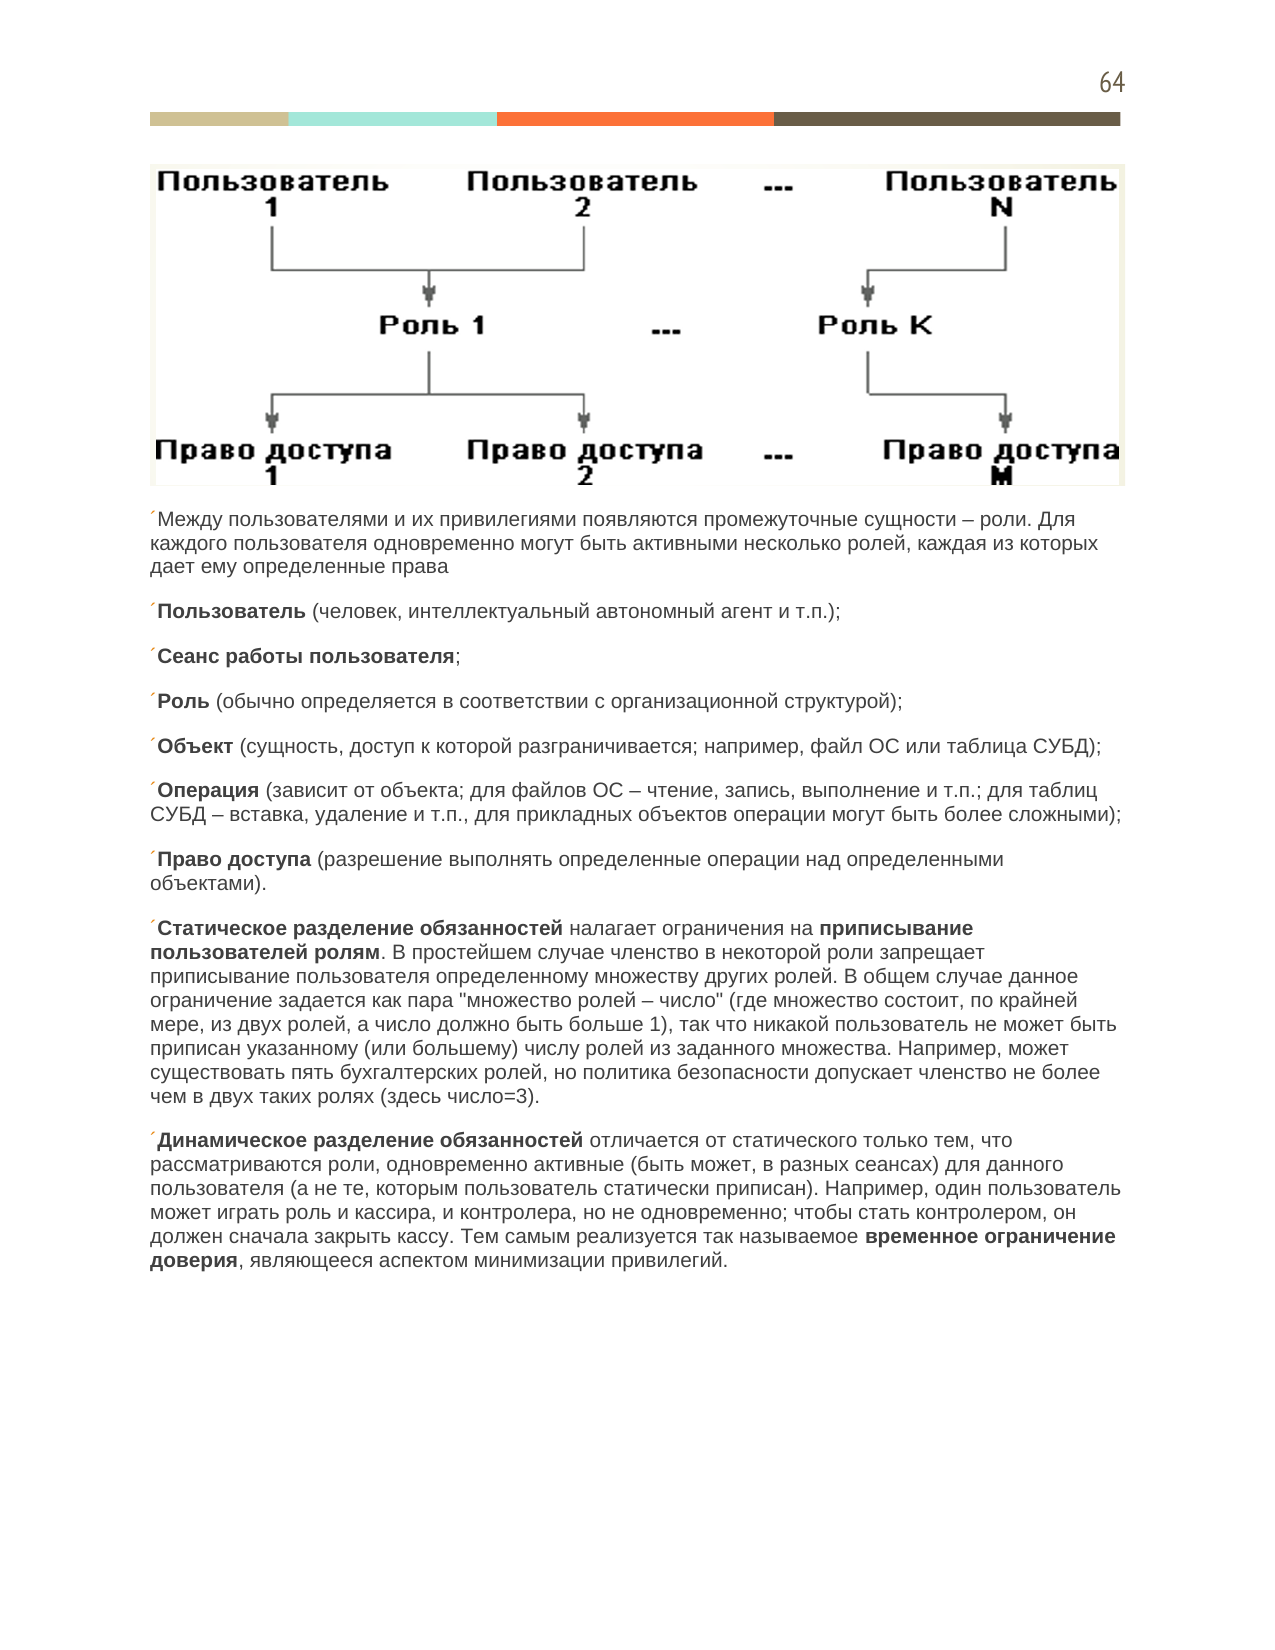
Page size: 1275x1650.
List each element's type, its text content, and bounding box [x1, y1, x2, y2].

text ´Статическое разделение обязанностей налагает ограничения на приписывание пользователей ролям. В простейшем случае членство в некоторой роли запрещает приписывание пользователя определенному множеству других ролей. В общем случае данное ограничение задается как пара "множество ролей – число" (где множество состоит, по крайней мере, из двух ролей, а число должно быть больше 1), так что никакой пользователь не может быть приписан указанному (или большему) числу ролей из заданного множества. Например, может существовать пять бухгалтерских ролей, но политика безопасности допускает членство не более чем в двух таких ролях (здесь число=3). [150, 916, 1125, 1107]
text ´Операция (зависит от объекта; для файлов ОС – чтение, запись, выполнение и т.п.; для таблиц СУБД – вставка, удаление и т.п., для прикладных объектов операции могут быть более сложными); [150, 778, 1125, 826]
text ´Роль (обычно определяется в соответствии с организационной структурой); [150, 689, 1125, 713]
text ´Между пользователями и их привилегиями появляются промежуточные сущности – роли. Для каждого пользователя одновременно могут быть активными несколько ролей, каждая из которых дает ему определенные права [150, 506, 1125, 578]
text ´Сеанс работы пользователя; [150, 644, 1125, 668]
text ´Динамическое разделение обязанностей отличается от статического только тем, что рассматриваются роли, одновременно активные (быть может, в разных сеансах) для данного пользователя (а не те, которым пользователь статически приписан). Например, один пользователь может играть роль и кассира, и контролера, но не одновременно; чтобы стать контролером, он должен сначала закрыть кассу. Тем самым реализуется так называемое временное ограничение доверия, являющееся аспектом минимизации привилегий. [150, 1128, 1125, 1272]
text ´Право доступа (разрешение выполнять определенные операции над определенными объектами). [150, 847, 1125, 895]
text ´Пользователь (человек, интеллектуальный автономный агент и т.п.); [150, 599, 1125, 623]
text ´Объект (сущность, доступ к которой разграничивается; например, файл ОС или таблица СУБД); [150, 733, 1125, 757]
picture [150, 112, 1121, 126]
picture [150, 164, 1125, 486]
